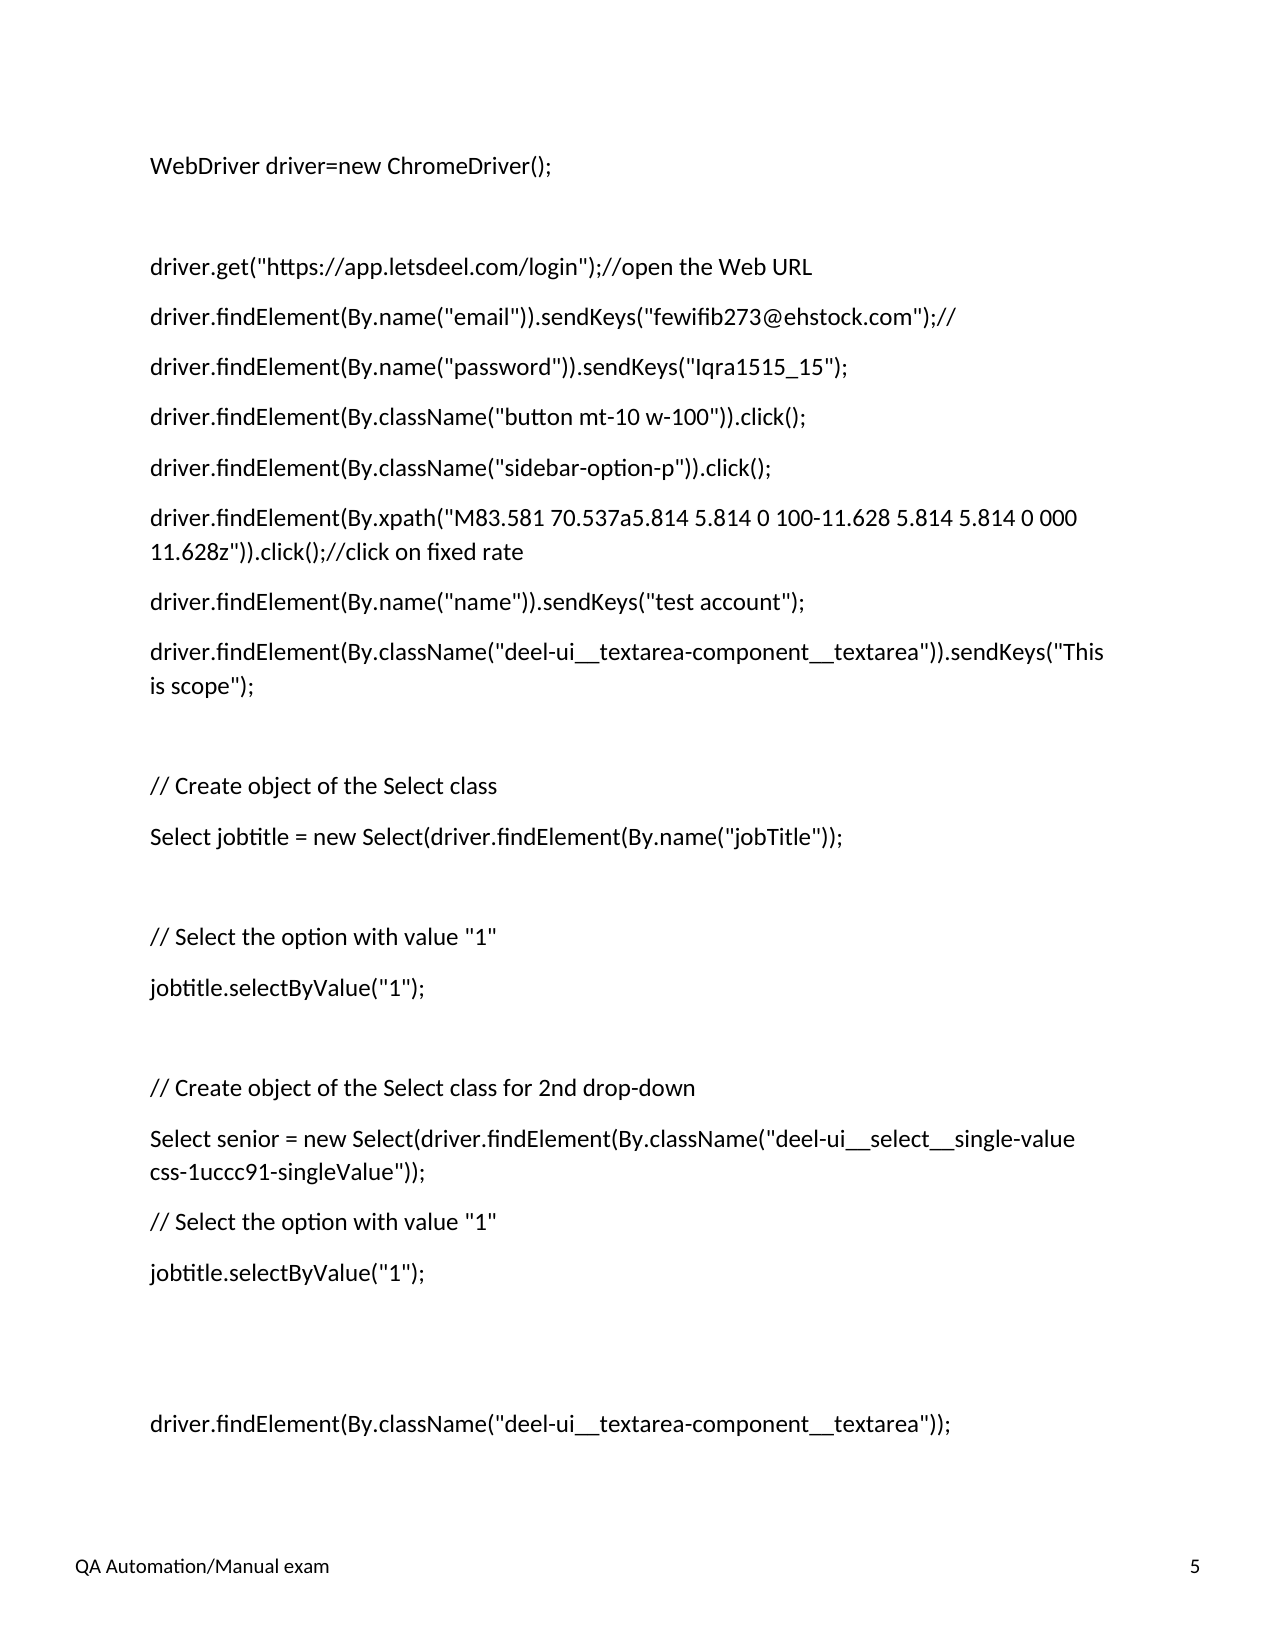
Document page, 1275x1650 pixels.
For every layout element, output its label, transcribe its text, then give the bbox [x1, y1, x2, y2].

text driver.findElement(By.className("button mt-10 w-100")).click(); [148, 402, 1116, 432]
text driver.findElement(By.xpath("M83.581 70.537a5.814 5.814 0 100-11.628 5.814 5.814 0 000 11.628z")).click();//click on fixed rate [148, 502, 1116, 566]
text WebDriver driver=new ChromeDriver(); [148, 150, 1116, 181]
text driver.get("https://app.letsdeel.com/login");//open the Web URL [148, 251, 1116, 281]
text Select jobtitle = new Select(driver.findElement(By.name("jobTitle")); [148, 821, 1116, 851]
text jobtitle.selectByValue("1"); [148, 1257, 1116, 1287]
text jobtitle.selectByValue("1"); [148, 972, 1116, 1002]
text driver.findElement(By.className("deel-ui__textarea-component__textarea")).sendKeys("This is scope"); [148, 636, 1116, 700]
text // Create object of the Select class [148, 771, 1116, 801]
text driver.findElement(By.className("sidebar-option-p")).click(); [148, 452, 1116, 482]
text driver.findElement(By.name("email")).sendKeys("fewifib273@ehstock.com");// [148, 301, 1116, 331]
text driver.findElement(By.name("name")).sendKeys("test account"); [148, 586, 1116, 617]
text // Select the option with value "1" [148, 921, 1116, 952]
text // Create object of the Select class for 2nd drop-down [148, 1072, 1116, 1103]
text // Select the option with value "1" [148, 1207, 1116, 1237]
text Select senior = new Select(driver.findElement(By.className("deel-ui__select__single-value css-1uccc91-singleValue")); [148, 1123, 1116, 1187]
text driver.findElement(By.className("deel-ui__textarea-component__textarea")); [148, 1408, 1116, 1438]
text driver.findElement(By.name("password")).sendKeys("Iqra1515_15"); [148, 351, 1116, 382]
